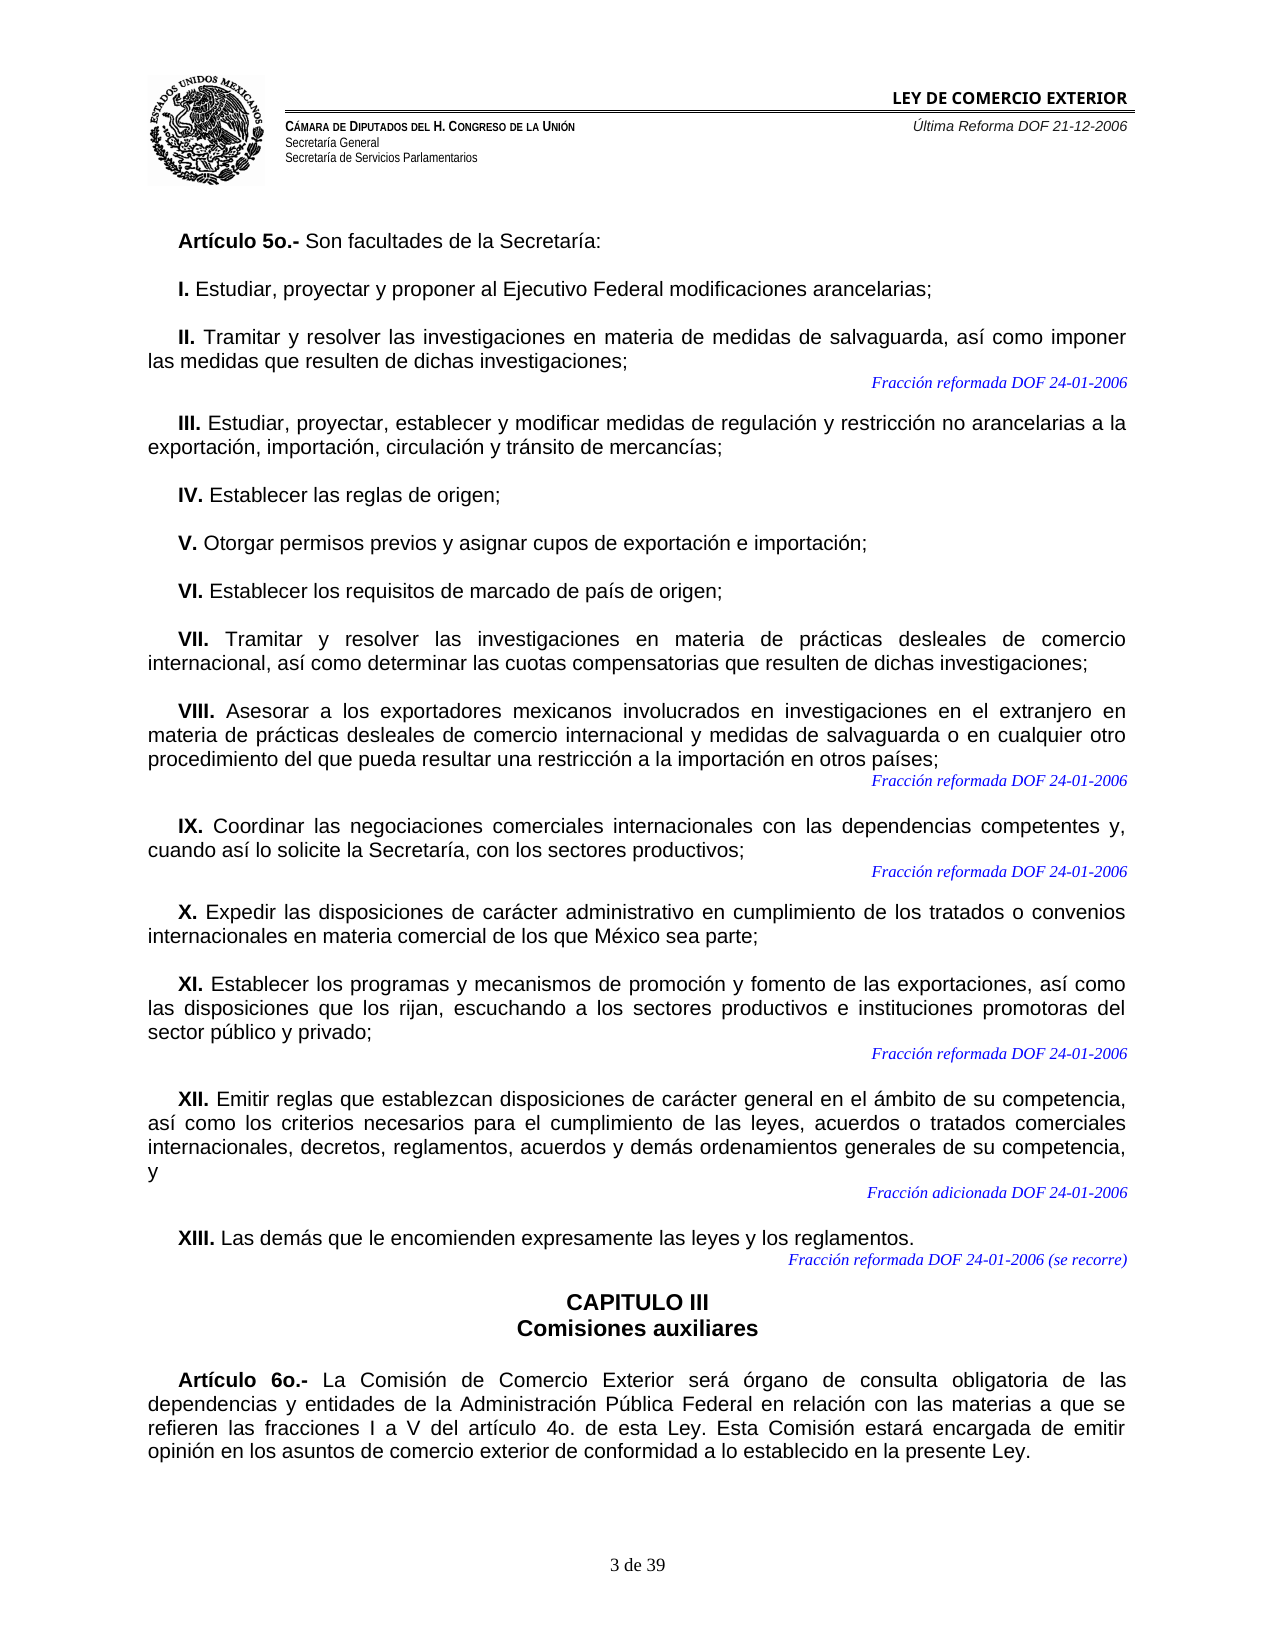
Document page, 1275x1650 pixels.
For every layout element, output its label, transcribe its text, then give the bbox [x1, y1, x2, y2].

text XI. Establecer los programas y mecanismos de promoción y fomento de las exportaciones, así como las disposiciones que los rijan, escuchando a los sectores productivos e instituciones promotoras del sector público y privado; [148, 972, 1127, 1044]
text X. Expedir las disposiciones de carácter administrativo en cumplimiento de los tratados o convenios internacionales en materia comercial de los que México sea parte; [148, 900, 1127, 948]
text VI. Establecer los requisitos de marcado de país de origen; [148, 579, 1127, 603]
text Fracción reformada DOF 24-01-2006 (se recorre) [148, 1250, 1127, 1269]
text II. Tramitar y resolver las investigaciones en materia de medidas de salvaguarda, así como imponer las medidas que resulten de dichas investigaciones; [148, 325, 1127, 373]
text XIII. Las demás que le encomienden expresamente las leyes y los reglamentos. [148, 1226, 1127, 1250]
text XII. Emitir reglas que establezcan disposiciones de carácter general en el ámbito de su competencia, así como los criterios necesarios para el cumplimiento de las leyes, acuerdos o tratados comerciales internacionales, decretos, reglamentos, acuerdos y demás ordenamientos generales de su competencia, y [148, 1087, 1127, 1183]
text V. Otorgar permisos previos y asignar cupos de exportación e importación; [148, 531, 1127, 555]
text CAPITULO III [148, 1288, 1127, 1315]
text Fracción reformada DOF 24-01-2006 [148, 771, 1127, 790]
text Artículo 6o.- La Comisión de Comercio Exterior será órgano de consulta obligatoria de las dependencias y entidades de la Administración Pública Federal en relación con las materias a que se refieren las fracciones I a V del artículo 4o. de esta Ley. Esta Comisión estará encargada de emitir opinión en los asuntos de comercio exterior de conformidad a lo establecido en la presente Ley. [148, 1367, 1127, 1463]
text IX. Coordinar las negociaciones comerciales internacionales con las dependencias competentes y, cuando así lo solicite la Secretaría, con los sectores productivos; [148, 814, 1127, 862]
text Fracción reformada DOF 24-01-2006 [148, 1044, 1127, 1063]
text IV. Establecer las reglas de origen; [148, 483, 1127, 507]
text VII. Tramitar y resolver las investigaciones en materia de prácticas desleales de comercio internacional, así como determinar las cuotas compensatorias que resulten de dichas investigaciones; [148, 627, 1127, 675]
text III. Estudiar, proyectar, establecer y modificar medidas de regulación y restricción no arancelarias a la exportación, importación, circulación y tránsito de mercancías; [148, 411, 1127, 459]
text Artículo 5o.- Son facultades de la Secretaría: [148, 229, 1127, 253]
text I. Estudiar, proyectar y proponer al Ejecutivo Federal modificaciones arancelarias; [148, 277, 1127, 301]
text Fracción adicionada DOF 24-01-2006 [148, 1183, 1127, 1202]
text Fracción reformada DOF 24-01-2006 [148, 373, 1127, 392]
text VIII. Asesorar a los exportadores mexicanos involucrados en investigaciones en el extranjero en materia de prácticas desleales de comercio internacional y medidas de salvaguarda o en cualquier otro procedimiento del que pueda resultar una restricción a la importación en otros países; [148, 699, 1127, 771]
text Fracción reformada DOF 24-01-2006 [148, 862, 1127, 881]
text Comisiones auxiliares [148, 1315, 1127, 1341]
